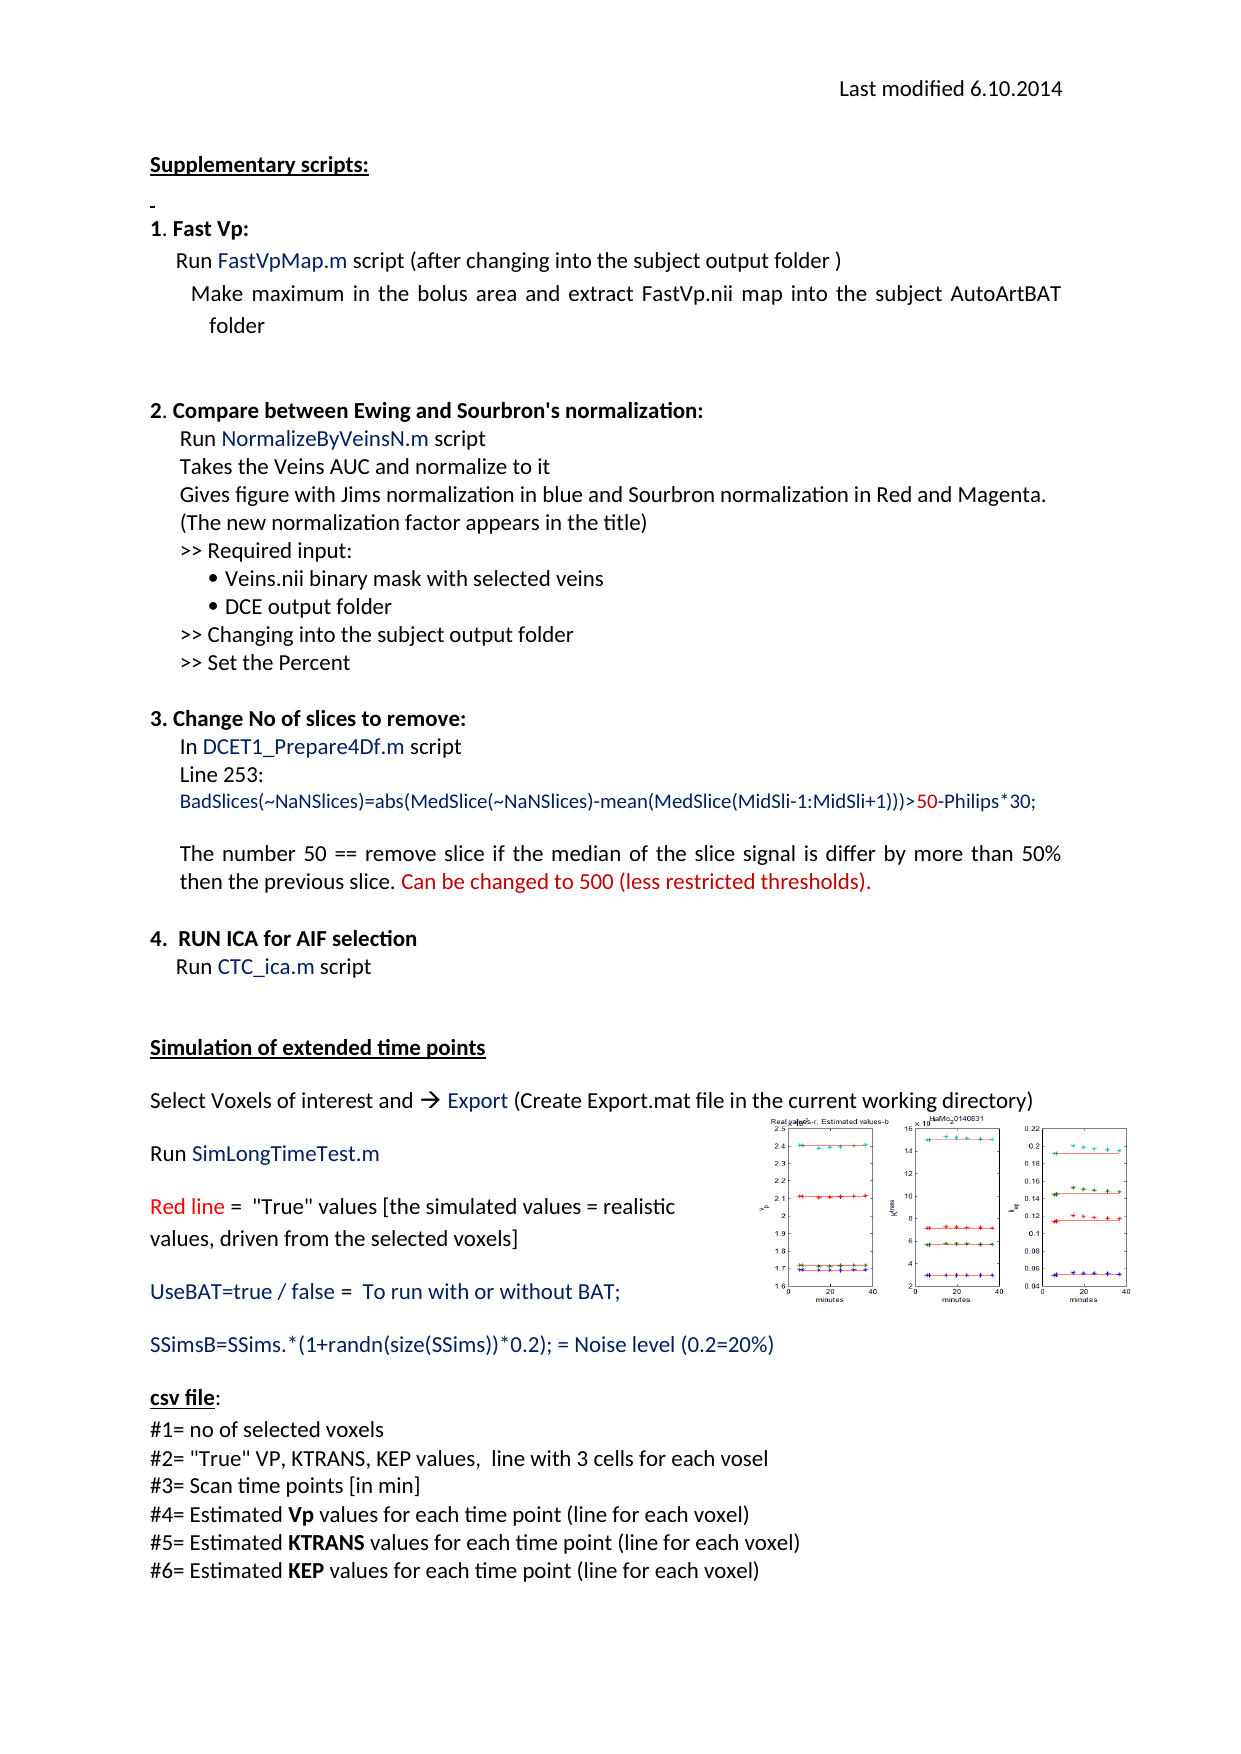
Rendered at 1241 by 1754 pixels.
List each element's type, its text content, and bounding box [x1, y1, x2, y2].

text 4. RUN ICA for AIF selection [150, 924, 1063, 952]
list DCE output folder [209, 592, 1063, 620]
text Run FastVpMap.m script (after changing into the subject output folder ) [150, 247, 1063, 274]
text #4= Estimated Vp values for each time point (line for each voxel) [150, 1500, 1063, 1528]
text Takes the Veins AUC and normalize to it [179, 452, 1063, 480]
list Veins.nii binary mask with selected veins [209, 564, 1063, 592]
text 3. Change No of slices to remove: [150, 704, 1063, 732]
text Run SimLongTimeTest.m [150, 1139, 752, 1167]
text Run CTC_ica.m script [150, 952, 1063, 980]
text In DCET1_Prepare4Df.m script [179, 732, 1063, 760]
text #2= "True" VP, KTRANS, KEP values, line with 3 cells for each vosel [150, 1444, 1063, 1472]
text The number 50 == remove slice if the median of the slice signal is differ by more than 50% then the previous slice. Can be changed to 500 (less restricted thresholds). [179, 839, 1063, 895]
text >> Required input: [179, 536, 1063, 564]
text >> Set the Percent [179, 648, 1063, 676]
text Supplementary scripts: [150, 150, 1063, 178]
text Gives figure with Jims normalization in blue and Sourbron normalization in Red and Magenta. [179, 480, 1063, 508]
text #6= Estimated KEP values for each time point (line for each voxel) [150, 1556, 1063, 1584]
text SSimsB=SSims.*(1+randn(size(SSims))*0.2); = Noise level (0.2=20%) [150, 1330, 1063, 1358]
picture [752, 1114, 1141, 1302]
text #1= no of selected voxels [150, 1416, 1063, 1444]
text >> Changing into the subject output folder [179, 620, 1063, 648]
text Line 253: [179, 760, 1063, 788]
text #3= Scan time points [in min] [150, 1472, 1063, 1500]
text 2. Compare between Ewing and Sourbron's normalization: [150, 396, 1063, 424]
text BadSlices(~NaNSlices)=abs(MedSlice(~NaNSlices)-mean(MedSlice(MidSli-1:MidSli+1)))>50-Philips*30; [179, 788, 1063, 814]
text Make maximum in the bolus area and extract FastVp.nii map into the subject AutoArtBAT folder [150, 279, 1063, 339]
text Select Voxels of interest and Export (Create Export.mat file in the current working directory) [150, 1086, 1063, 1114]
text Red line = "True" values [the simulated values = realistic values, driven from the selected voxels] [150, 1192, 752, 1252]
text Simulation of extended time points [150, 1033, 1063, 1061]
text 1. Fast Vp: [150, 214, 1063, 242]
text UseBAT=true / false = To run with or without BAT; [150, 1277, 1063, 1305]
text (The new normalization factor appears in the title) [179, 508, 1063, 536]
text #5= Estimated KTRANS values for each time point (line for each voxel) [150, 1528, 1063, 1556]
text csv file: [150, 1383, 1063, 1411]
text Run NormalizeByVeinsN.m script [179, 424, 1063, 452]
